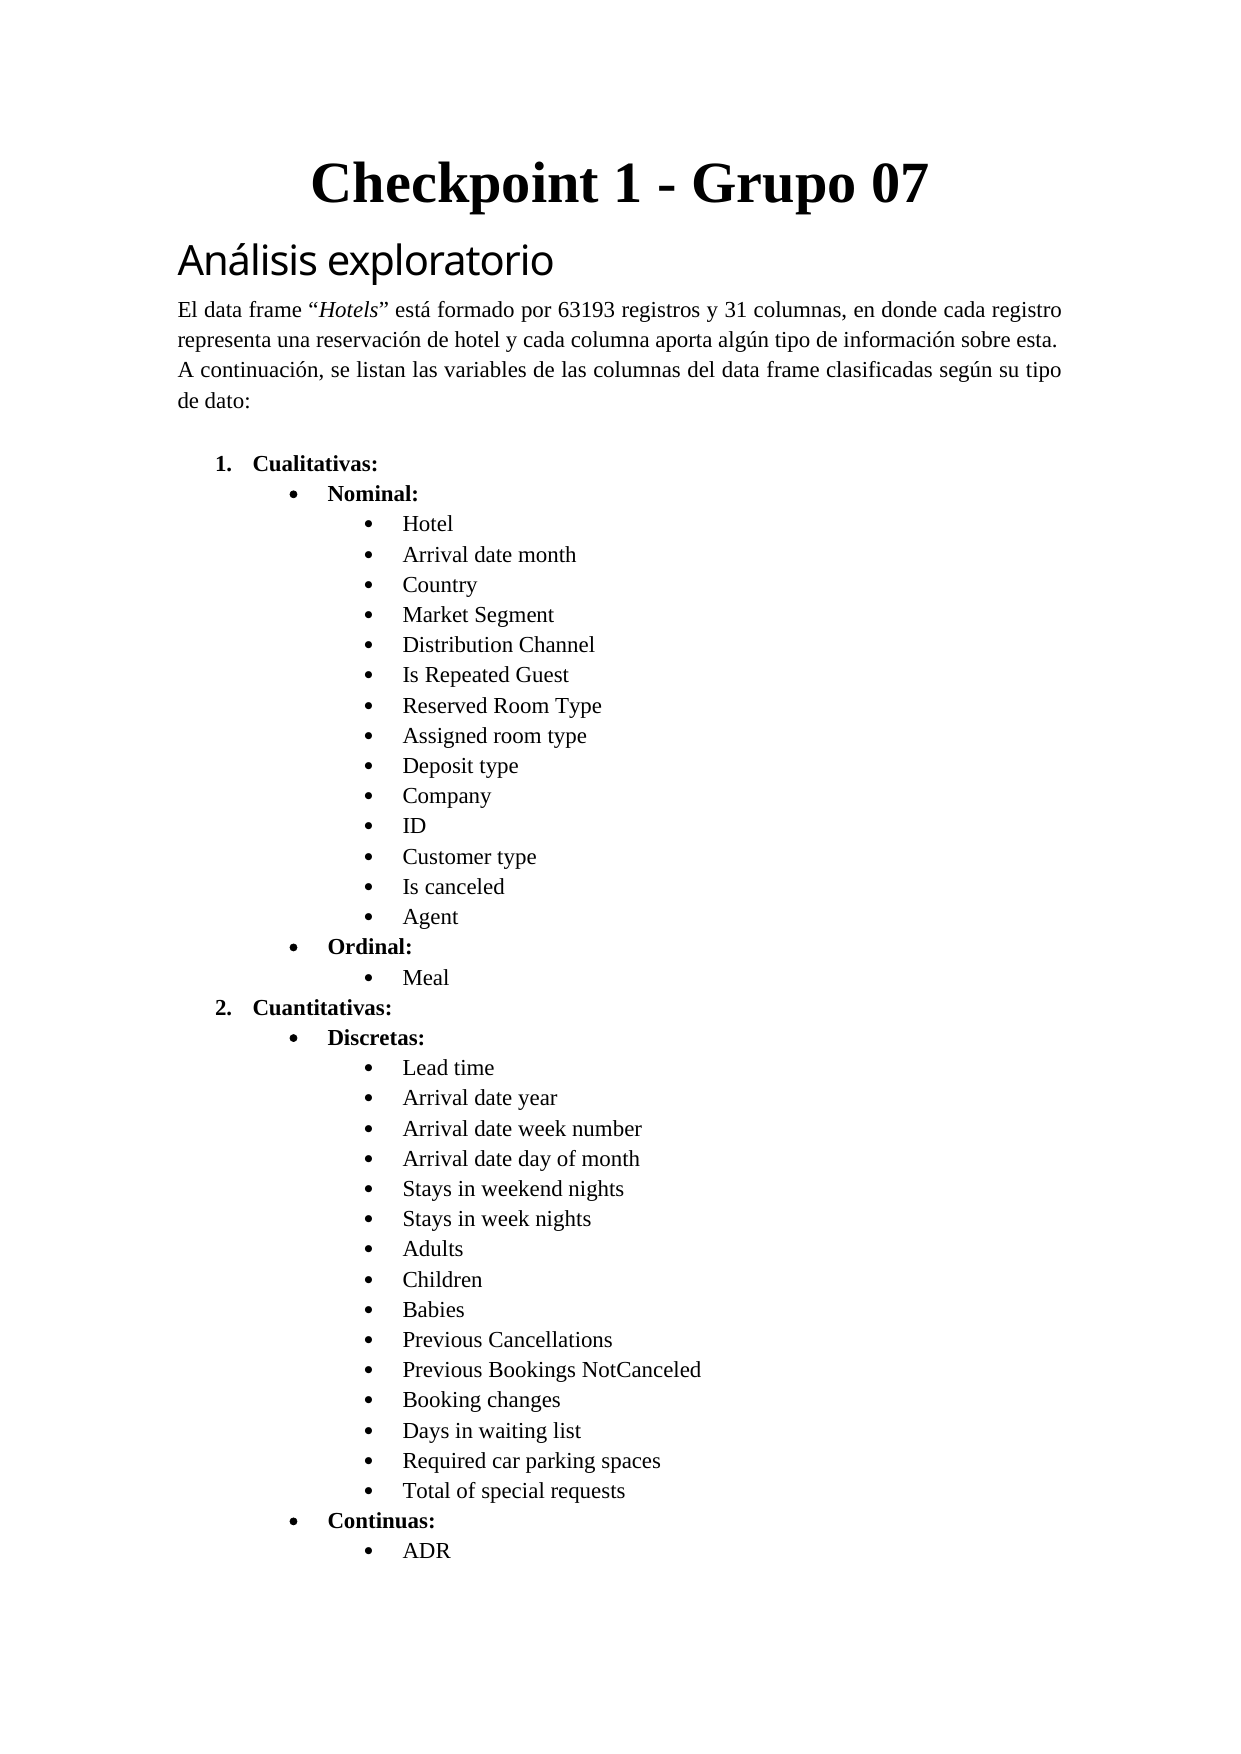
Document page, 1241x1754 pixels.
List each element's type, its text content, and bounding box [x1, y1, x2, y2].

list Assigned room type [365, 722, 1063, 748]
list Babies [365, 1296, 1063, 1322]
list Nominal: [290, 480, 1063, 507]
list Cuantitativas: [215, 994, 1063, 1020]
list Previous Bookings NotCanceled [365, 1356, 1063, 1383]
list Total of special requests [365, 1477, 1063, 1503]
text El data frame “Hotels” está formado por 63193 registros y 31 columnas, en donde cada registro representa una reservación de hotel y cada columna aporta algún tipo de información sobre esta. [177, 296, 1063, 353]
list Lead time [365, 1054, 1063, 1081]
list Children [365, 1266, 1063, 1292]
list Is canceled [365, 873, 1063, 899]
list Stays in weekend nights [365, 1175, 1063, 1201]
list Discretas: [290, 1024, 1063, 1050]
list Days in waiting list [365, 1417, 1063, 1443]
list Arrival date day of month [365, 1145, 1063, 1171]
list Arrival date month [365, 541, 1063, 567]
text Checkpoint 1 - Grupo 07 [177, 148, 1063, 215]
list Continuas: [290, 1507, 1063, 1534]
title Análisis exploratorio [177, 231, 1063, 288]
list Ordinal: [290, 933, 1063, 960]
list Hotel [365, 510, 1063, 537]
list Arrival date week number [365, 1114, 1063, 1141]
list ID [365, 812, 1063, 839]
list Distribution Channel [365, 631, 1063, 658]
list Company [365, 782, 1063, 809]
list ADR [365, 1537, 1063, 1564]
list Is Repeated Guest [365, 661, 1063, 688]
list Reserved Room Type [365, 692, 1063, 718]
list Country [365, 571, 1063, 597]
list Booking changes [365, 1386, 1063, 1413]
list Customer type [365, 843, 1063, 869]
list Cualitativas: [215, 450, 1063, 476]
list Market Segment [365, 601, 1063, 627]
list Arrival date year [365, 1084, 1063, 1111]
list Stays in week nights [365, 1205, 1063, 1232]
text A continuación, se listan las variables de las columnas del data frame clasificadas según su tipo de dato: [177, 357, 1063, 413]
list Previous Cancellations [365, 1326, 1063, 1352]
list Deposit type [365, 752, 1063, 778]
list Required car parking spaces [365, 1447, 1063, 1473]
list Agent [365, 903, 1063, 929]
list Adults [365, 1235, 1063, 1262]
list Meal [365, 963, 1063, 990]
